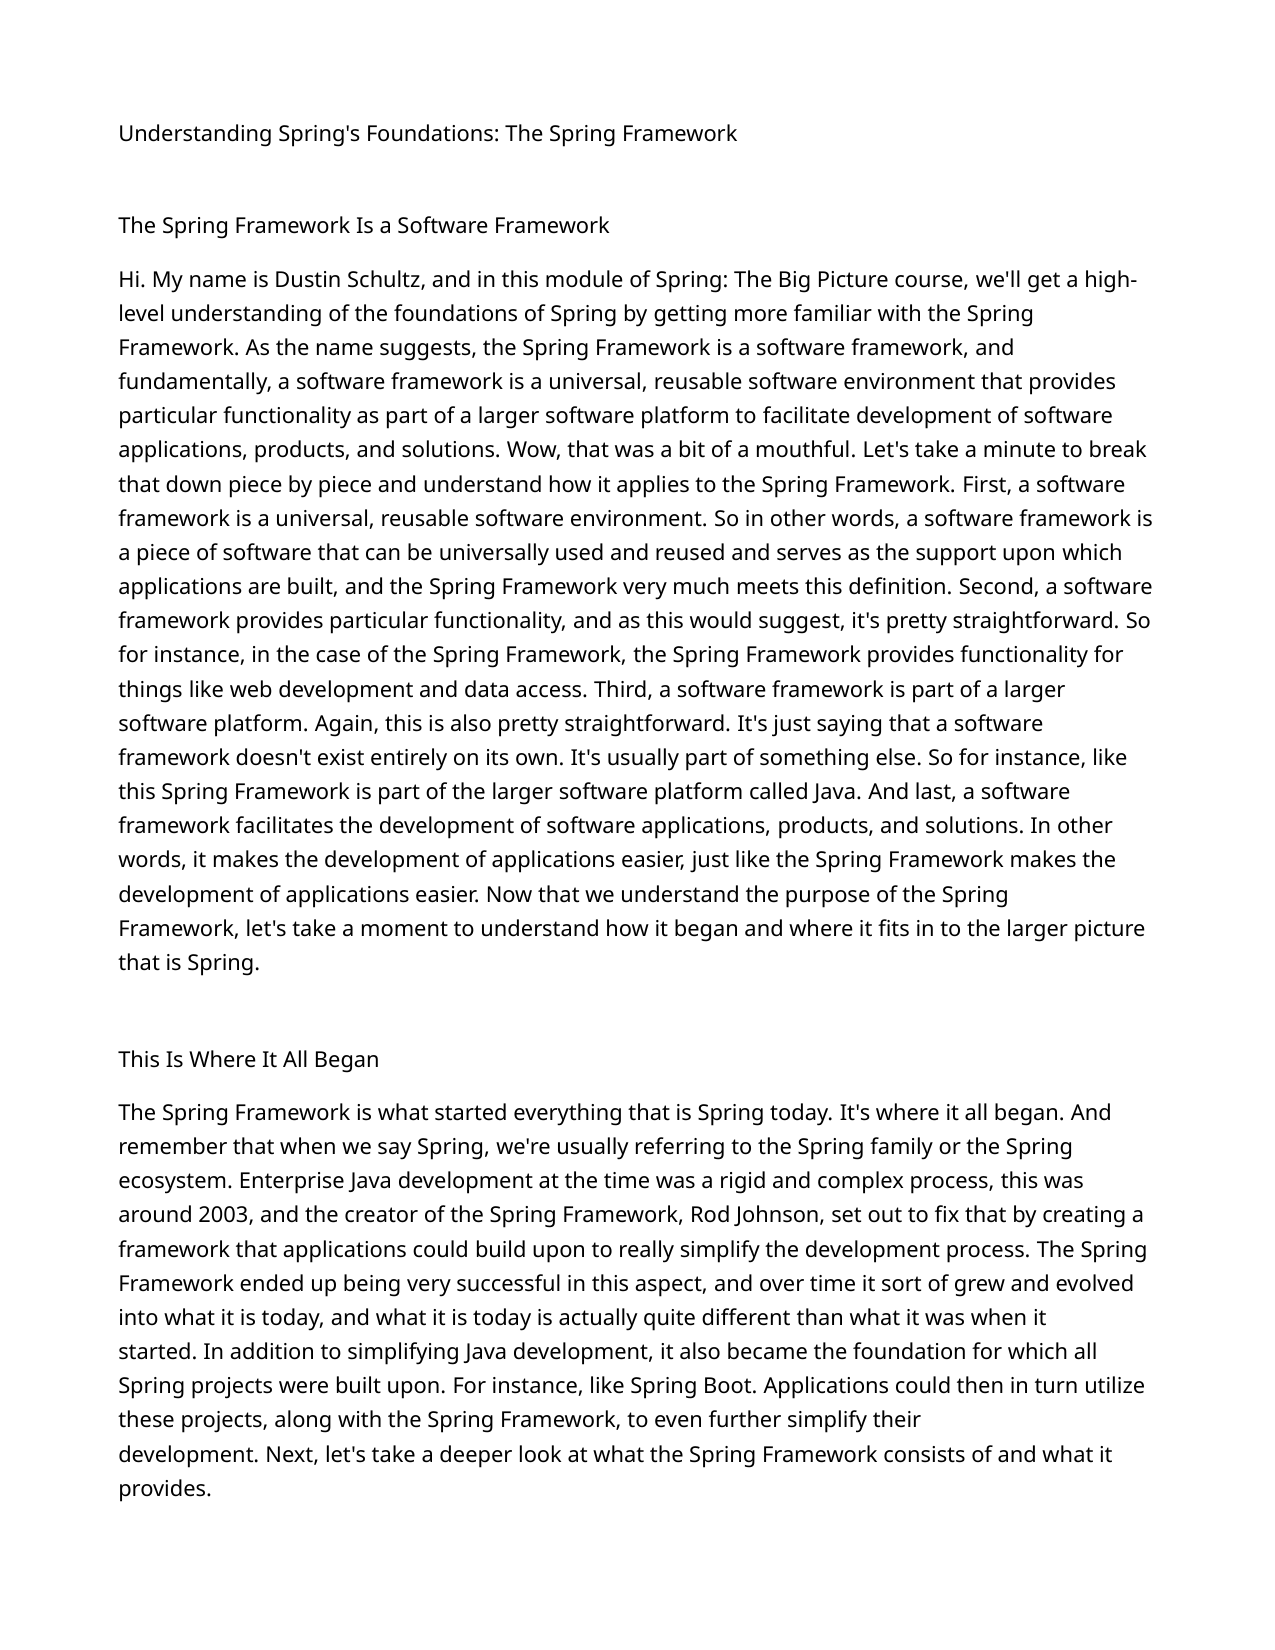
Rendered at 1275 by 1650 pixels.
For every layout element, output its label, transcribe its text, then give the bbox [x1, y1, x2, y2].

text Hi. My name is Dustin Schultz, and in this module of Spring: The Big Picture course, we'll get a high-level understanding of the foundations of Spring by getting more familiar with the Spring Framework. As the name suggests, the Spring Framework is a software framework, and fundamentally, a software framework is a universal, reusable software environment that provides particular functionality as part of a larger software platform to facilitate development of software applications, products, and solutions. Wow, that was a bit of a mouthful. Let's take a minute to break that down piece by piece and understand how it applies to the Spring Framework. First, a software framework is a universal, reusable software environment. So in other words, a software framework is a piece of software that can be universally used and reused and serves as the support upon which applications are built, and the Spring Framework very much meets this definition. Second, a software framework provides particular functionality, and as this would suggest, it's pretty straightforward. So for instance, in the case of the Spring Framework, the Spring Framework provides functionality for things like web development and data access. Third, a software framework is part of a larger software platform. Again, this is also pretty straightforward. It's just saying that a software framework doesn't exist entirely on its own. It's usually part of something else. So for instance, like this Spring Framework is part of the larger software platform called Java. And last, a software framework facilitates the development of software applications, products, and solutions. In other words, it makes the development of applications easier, just like the Spring Framework makes the development of applications easier. Now that we understand the purpose of the Spring Framework, let's take a moment to understand how it began and where it fits in to the larger picture that is Spring. [118, 264, 1157, 977]
subtitle Understanding Spring's Foundations: The Spring Framework [118, 118, 1157, 148]
subtitle This Is Where It All Began [118, 1044, 1157, 1073]
subtitle The Spring Framework Is a Software Framework [118, 210, 1157, 240]
text The Spring Framework is what started everything that is Spring today. It's where it all began. And remember that when we say Spring, we're usually referring to the Spring family or the Spring ecosystem. Enterprise Java development at the time was a rigid and complex process, this was around 2003, and the creator of the Spring Framework, Rod Johnson, set out to fix that by creating a framework that applications could build upon to really simplify the development process. The Spring Framework ended up being very successful in this aspect, and over time it sort of grew and evolved into what it is today, and what it is today is actually quite different than what it was when it started. In addition to simplifying Java development, it also became the foundation for which all Spring projects were built upon. For instance, like Spring Boot. Applications could then in turn utilize these projects, along with the Spring Framework, to even further simplify their development. Next, let's take a deeper look at what the Spring Framework consists of and what it provides. [118, 1097, 1157, 1502]
